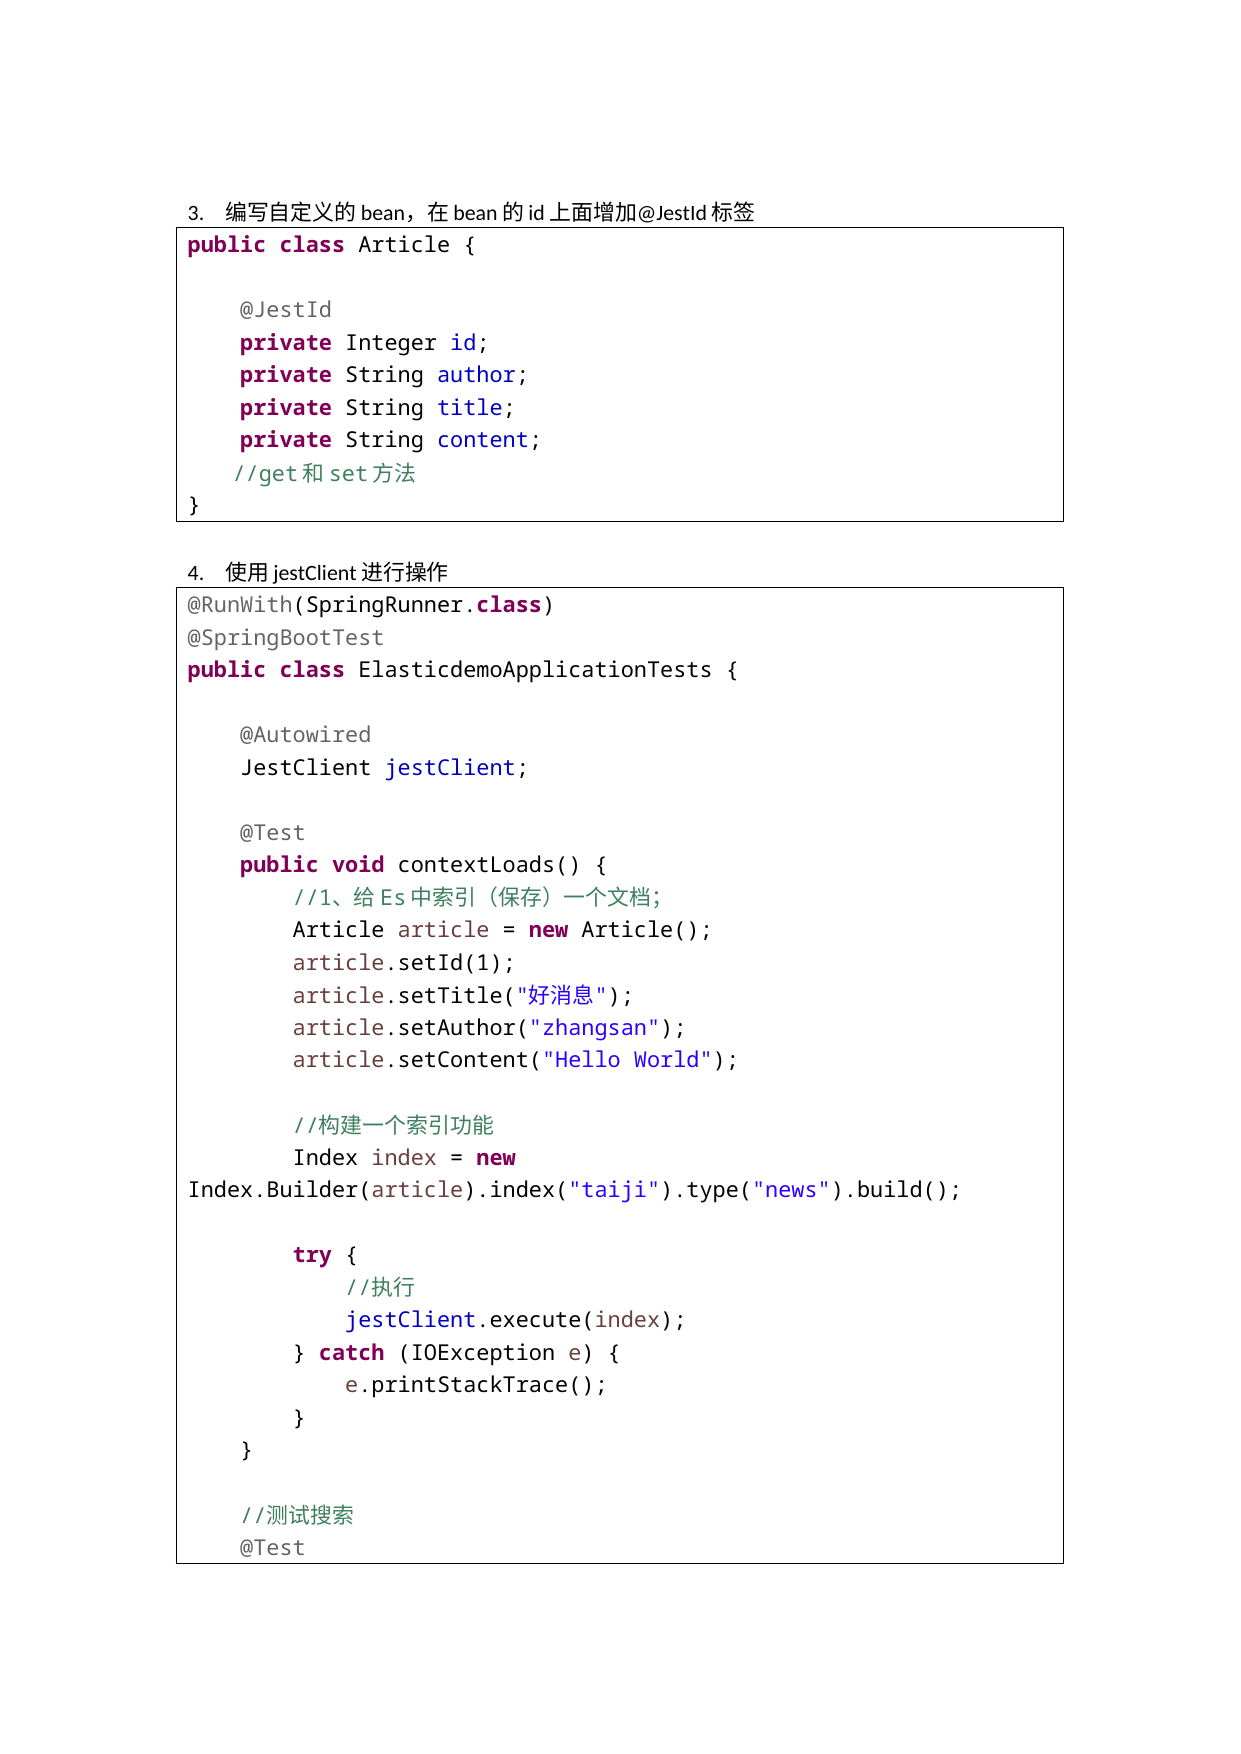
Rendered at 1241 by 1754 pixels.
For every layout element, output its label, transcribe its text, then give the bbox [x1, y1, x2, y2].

list 编写自定义的bean，在bean的id上面增加@JestId标签 [187, 194, 1053, 227]
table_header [177, 588, 1063, 1563]
table_header public class Article { @JestId private Integer id; private String author; private String title; private String content; //get和set方法 } [177, 228, 1063, 521]
list 使用jestClient进行操作 [187, 554, 1053, 587]
